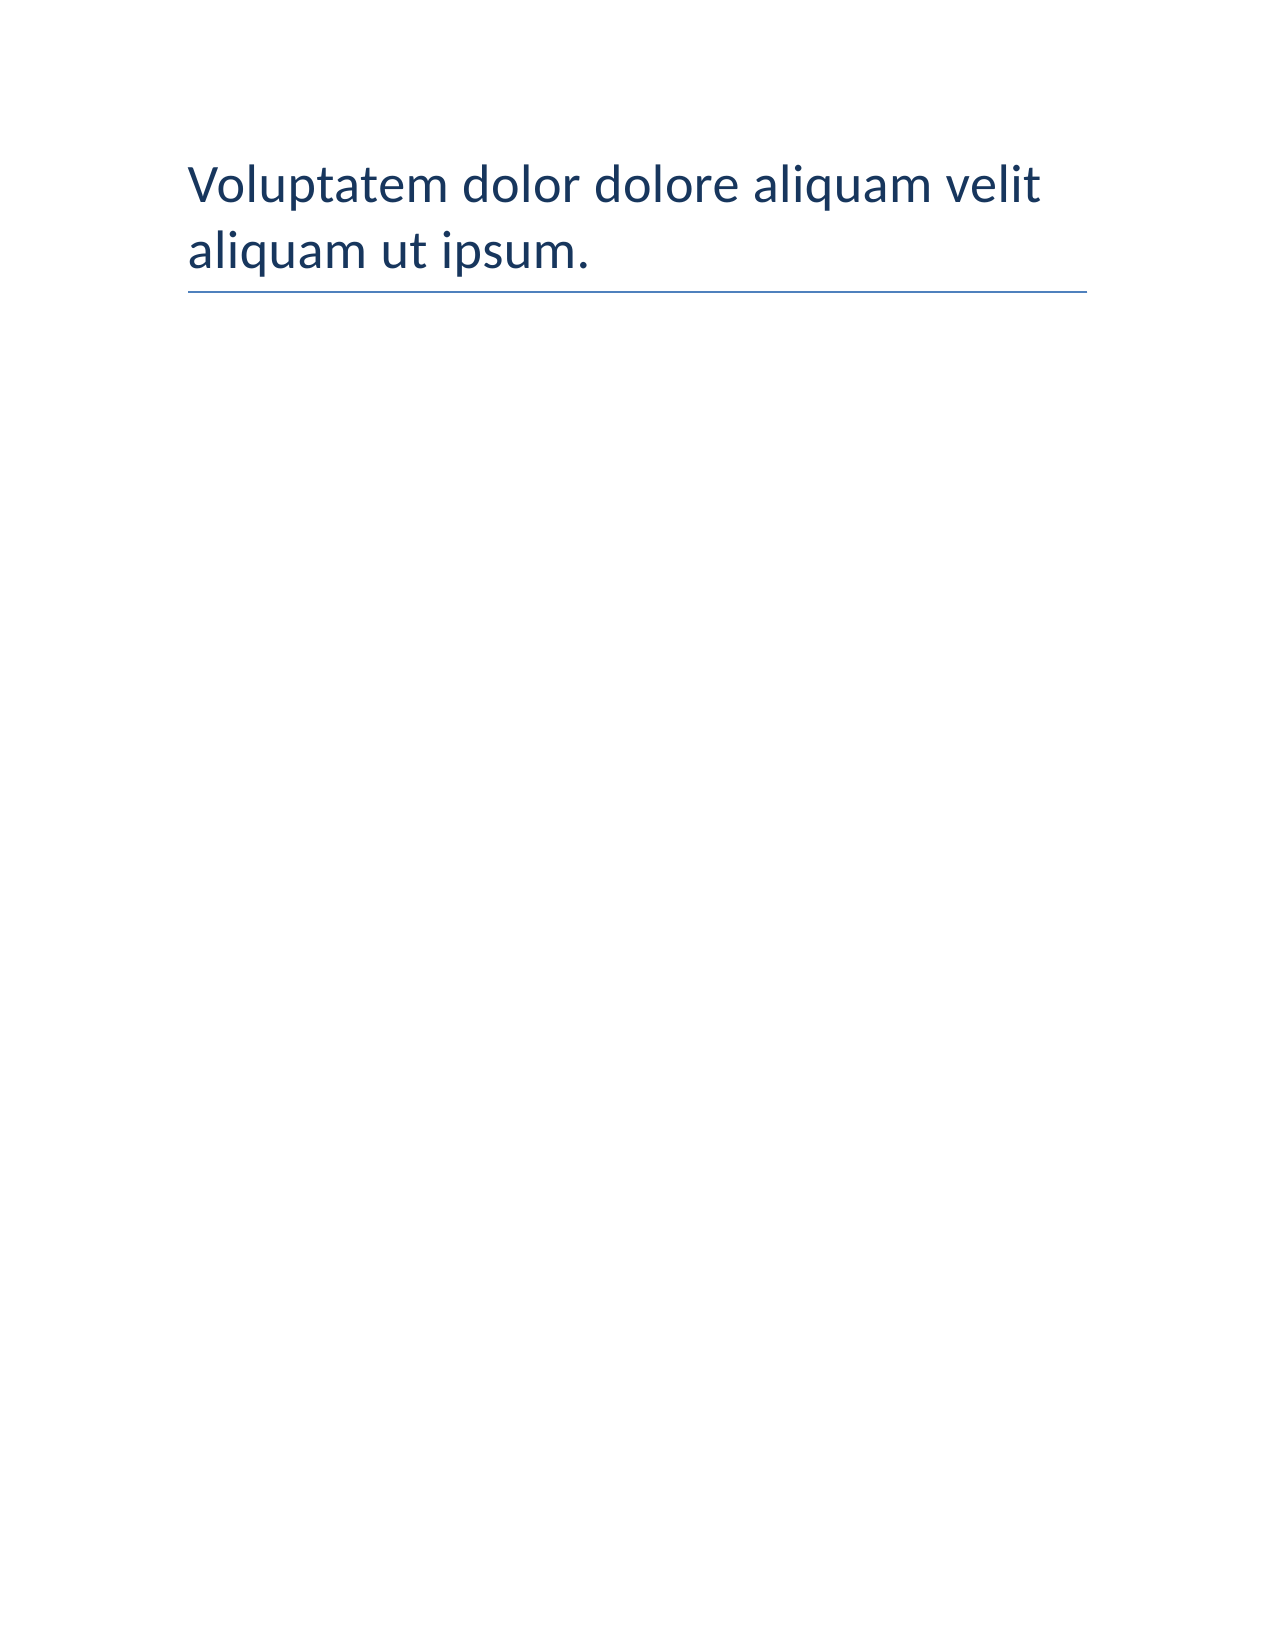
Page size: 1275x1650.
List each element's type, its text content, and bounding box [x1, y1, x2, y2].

title Voluptatem dolor dolore aliquam velit aliquam ut ipsum. [187, 150, 1087, 293]
